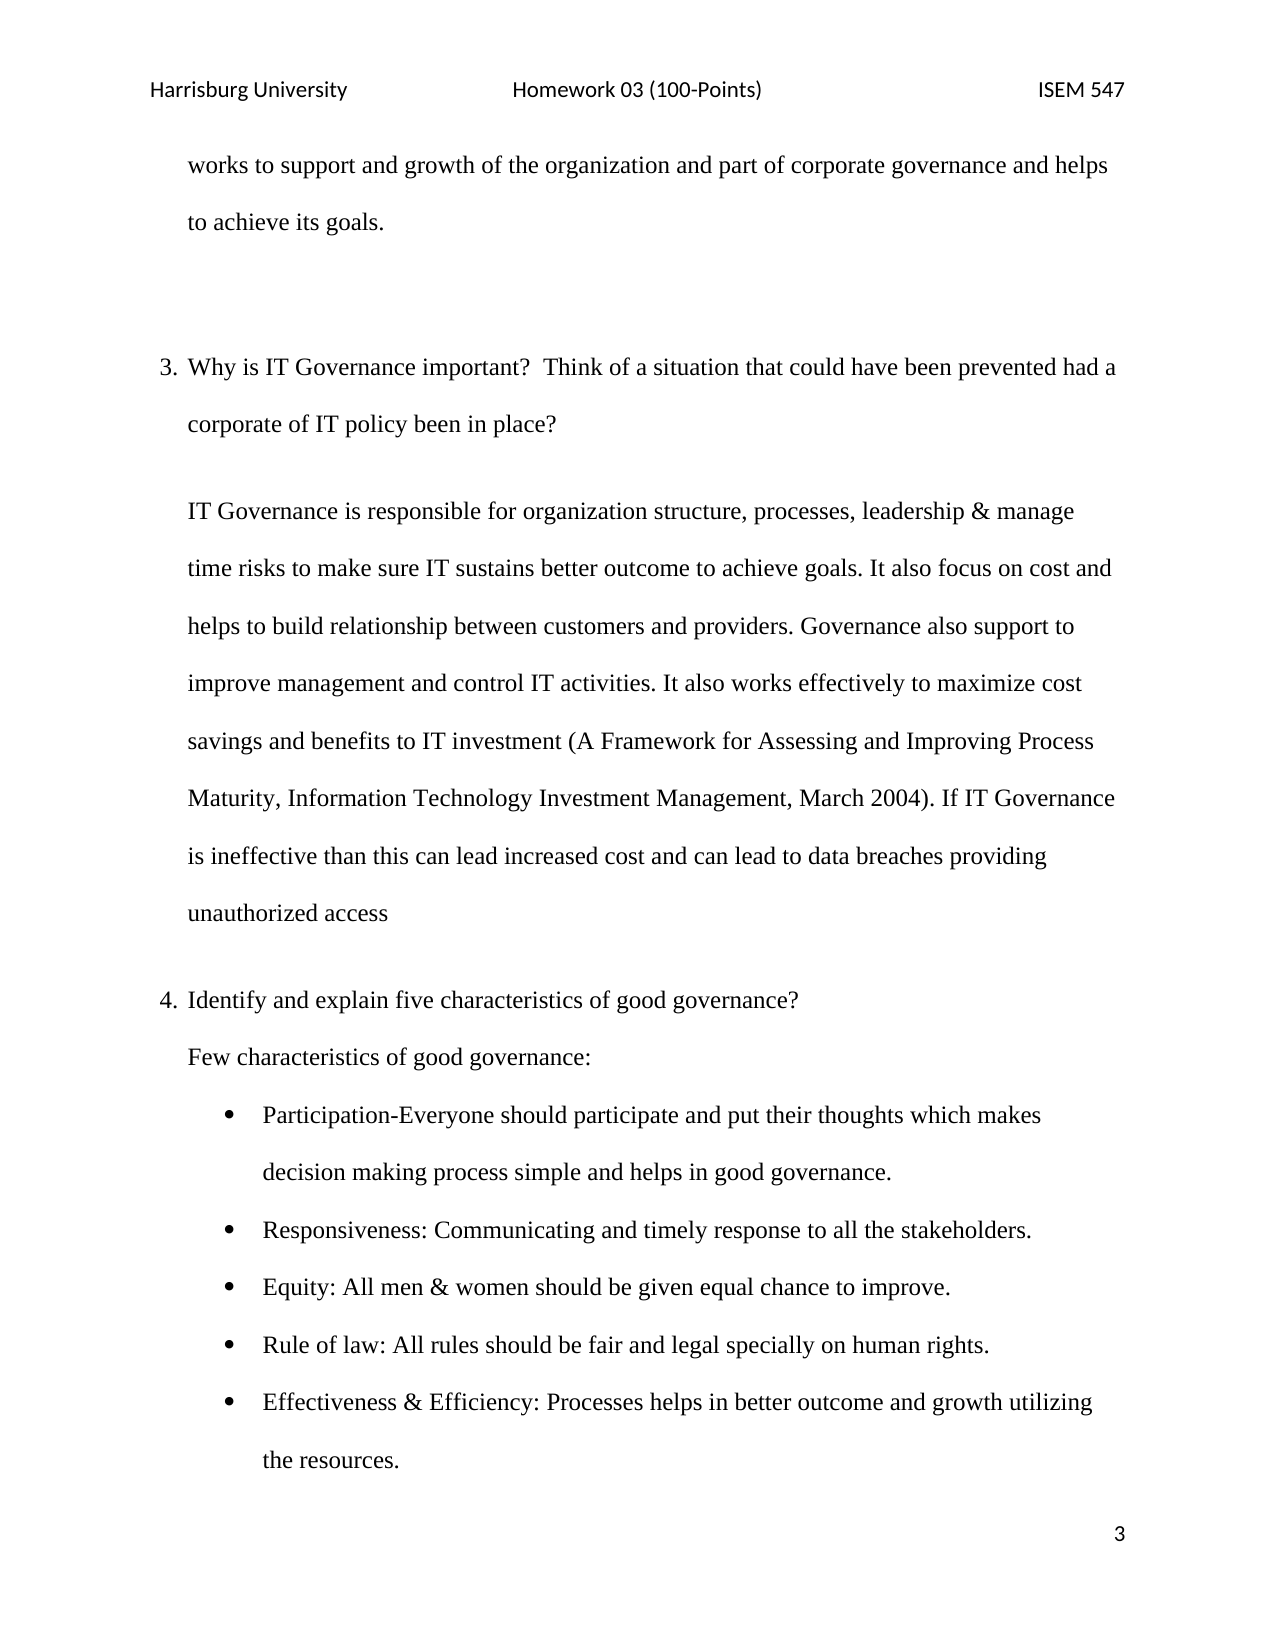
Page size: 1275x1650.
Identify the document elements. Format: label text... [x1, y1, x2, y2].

list Few characteristics of good governance: [187, 1042, 1125, 1071]
list Rule of law: All rules should be fair and legal specially on human rights. [225, 1330, 1125, 1359]
list Effectiveness & Efficiency: Processes helps in better outcome and growth utilizing the resources. [225, 1387, 1125, 1474]
text IT Governance is responsible for organization structure, processes, leadership & manage time risks to make sure IT sustains better outcome to achieve goals. It also focus on cost and helps to build relationship between customers and providers. Governance also support to improve management and control IT activities. It also works effectively to maximize cost savings and benefits to IT investment. If IT Governance is ineffective than this can lead increased cost and can lead to data breaches providing unauthorized access [187, 496, 1125, 927]
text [187, 150, 1125, 236]
list Equity: All men & women should be given equal chance to improve. [225, 1272, 1125, 1301]
list Responsiveness: Communicating and timely response to all the stakeholders. [225, 1215, 1125, 1244]
list Participation-Everyone should participate and put their thoughts which makes decision making process simple and helps in good governance. [225, 1100, 1125, 1186]
list Identify and explain five characteristics of good governance? [159, 985, 1125, 1014]
list Why is IT Governance important? Think of a situation that could have been prevented had a corporate of IT policy been in place? [159, 352, 1125, 438]
